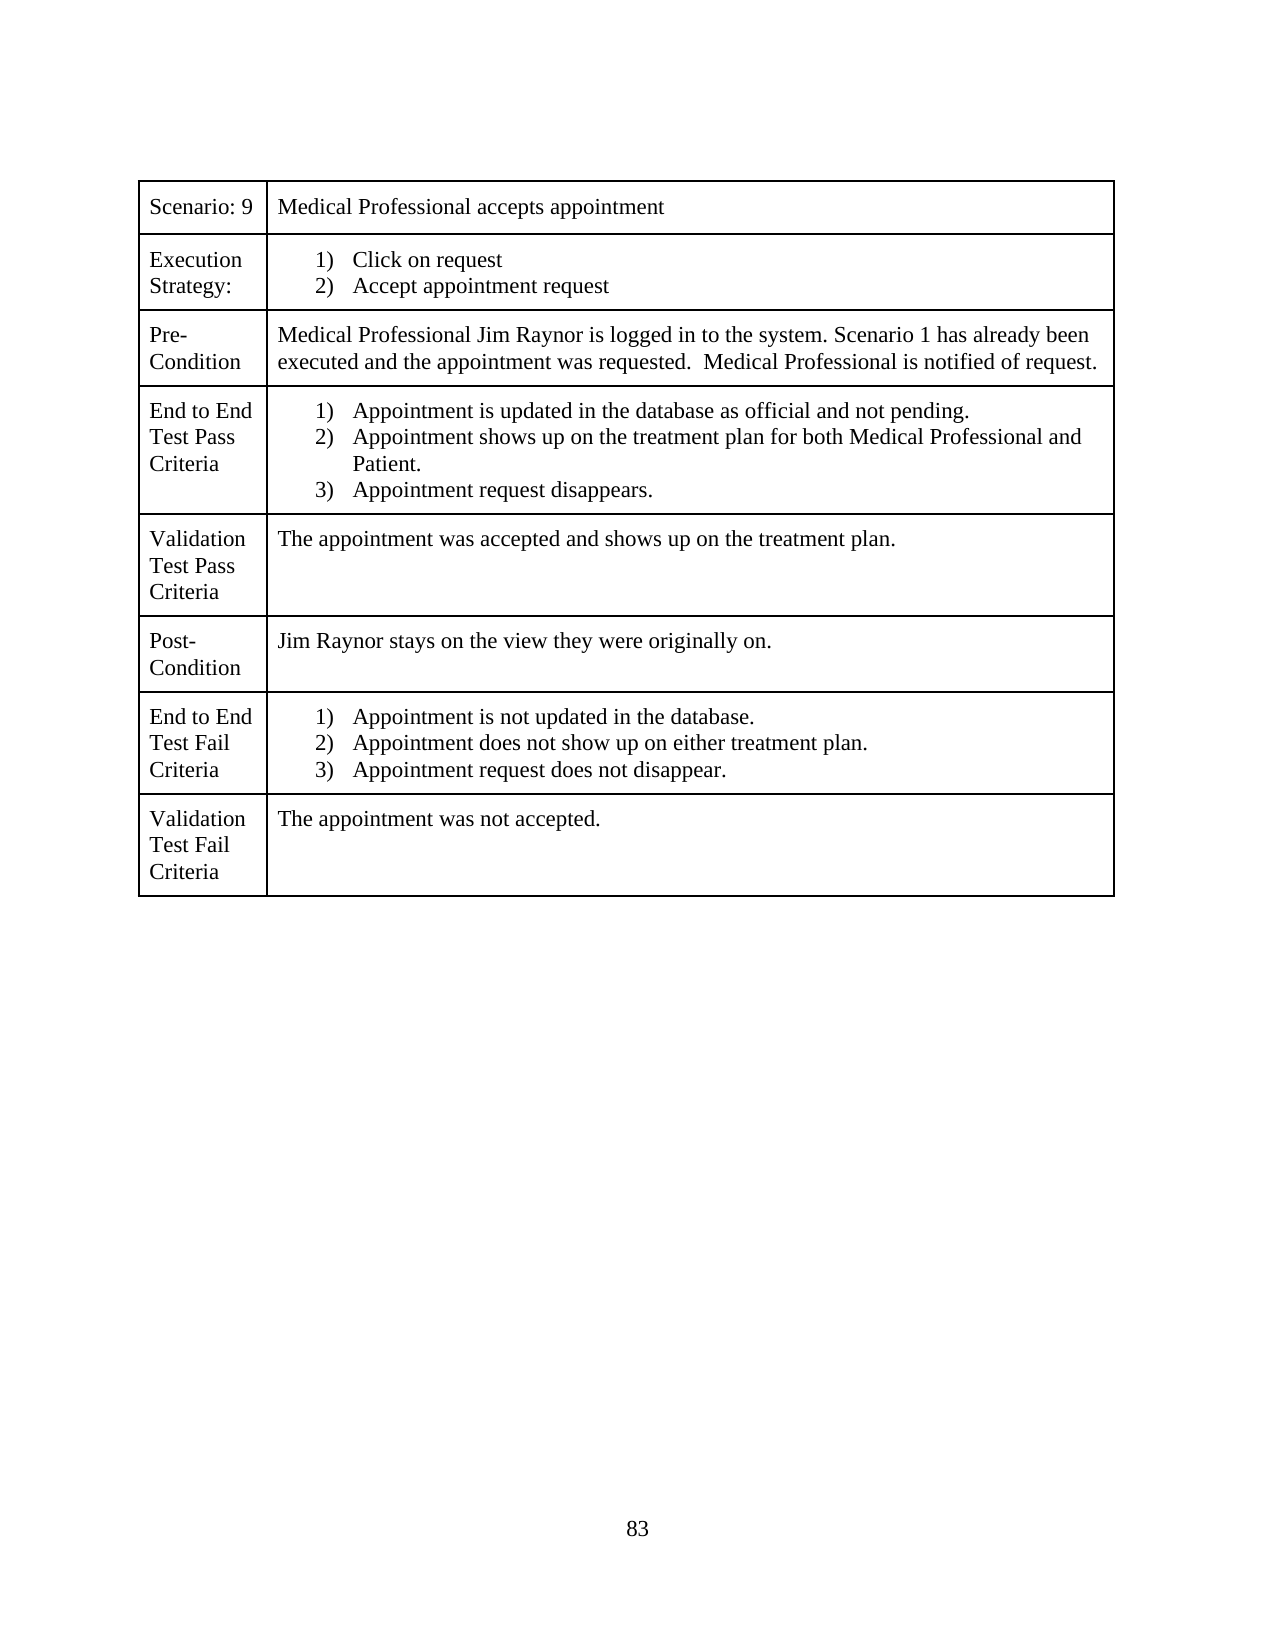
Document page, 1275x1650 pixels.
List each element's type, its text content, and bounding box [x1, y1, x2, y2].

table_header Scenario: 9 [140, 182, 266, 233]
table_cell The appointment was accepted and shows up on the treatment plan. [268, 515, 1113, 615]
table_cell Appointment is not updated in the database. Appointment does not show up on either treatment plan. Appointment request does not disappear. [268, 693, 1113, 792]
table_cell Validation Test Fail Criteria [140, 795, 266, 894]
table_cell End to End Test Fail Criteria [140, 693, 266, 792]
table_cell Appointment is updated in the database as official and not pending. Appointment shows up on the treatment plan for both Medical Professional and Patient. Appointment request disappears. [268, 387, 1113, 513]
table_cell Execution Strategy: [140, 235, 266, 309]
table_cell Post- Condition [140, 617, 266, 691]
table_cell Jim Raynor stays on the view they were originally on. [268, 617, 1113, 691]
table_cell Validation Test Pass Criteria [140, 515, 266, 615]
table_cell Pre- Condition [140, 311, 266, 384]
table_cell Click on request Accept appointment request [268, 235, 1113, 309]
table_cell End to End Test Pass Criteria [140, 387, 266, 513]
table_header Medical Professional accepts appointment [268, 182, 1113, 233]
table_cell The appointment was not accepted. [268, 795, 1113, 894]
table_cell Medical Professional Jim Raynor is logged in to the system. Scenario 1 has already been executed and the appointment was requested. Medical Professional is notified of request. [268, 311, 1113, 384]
